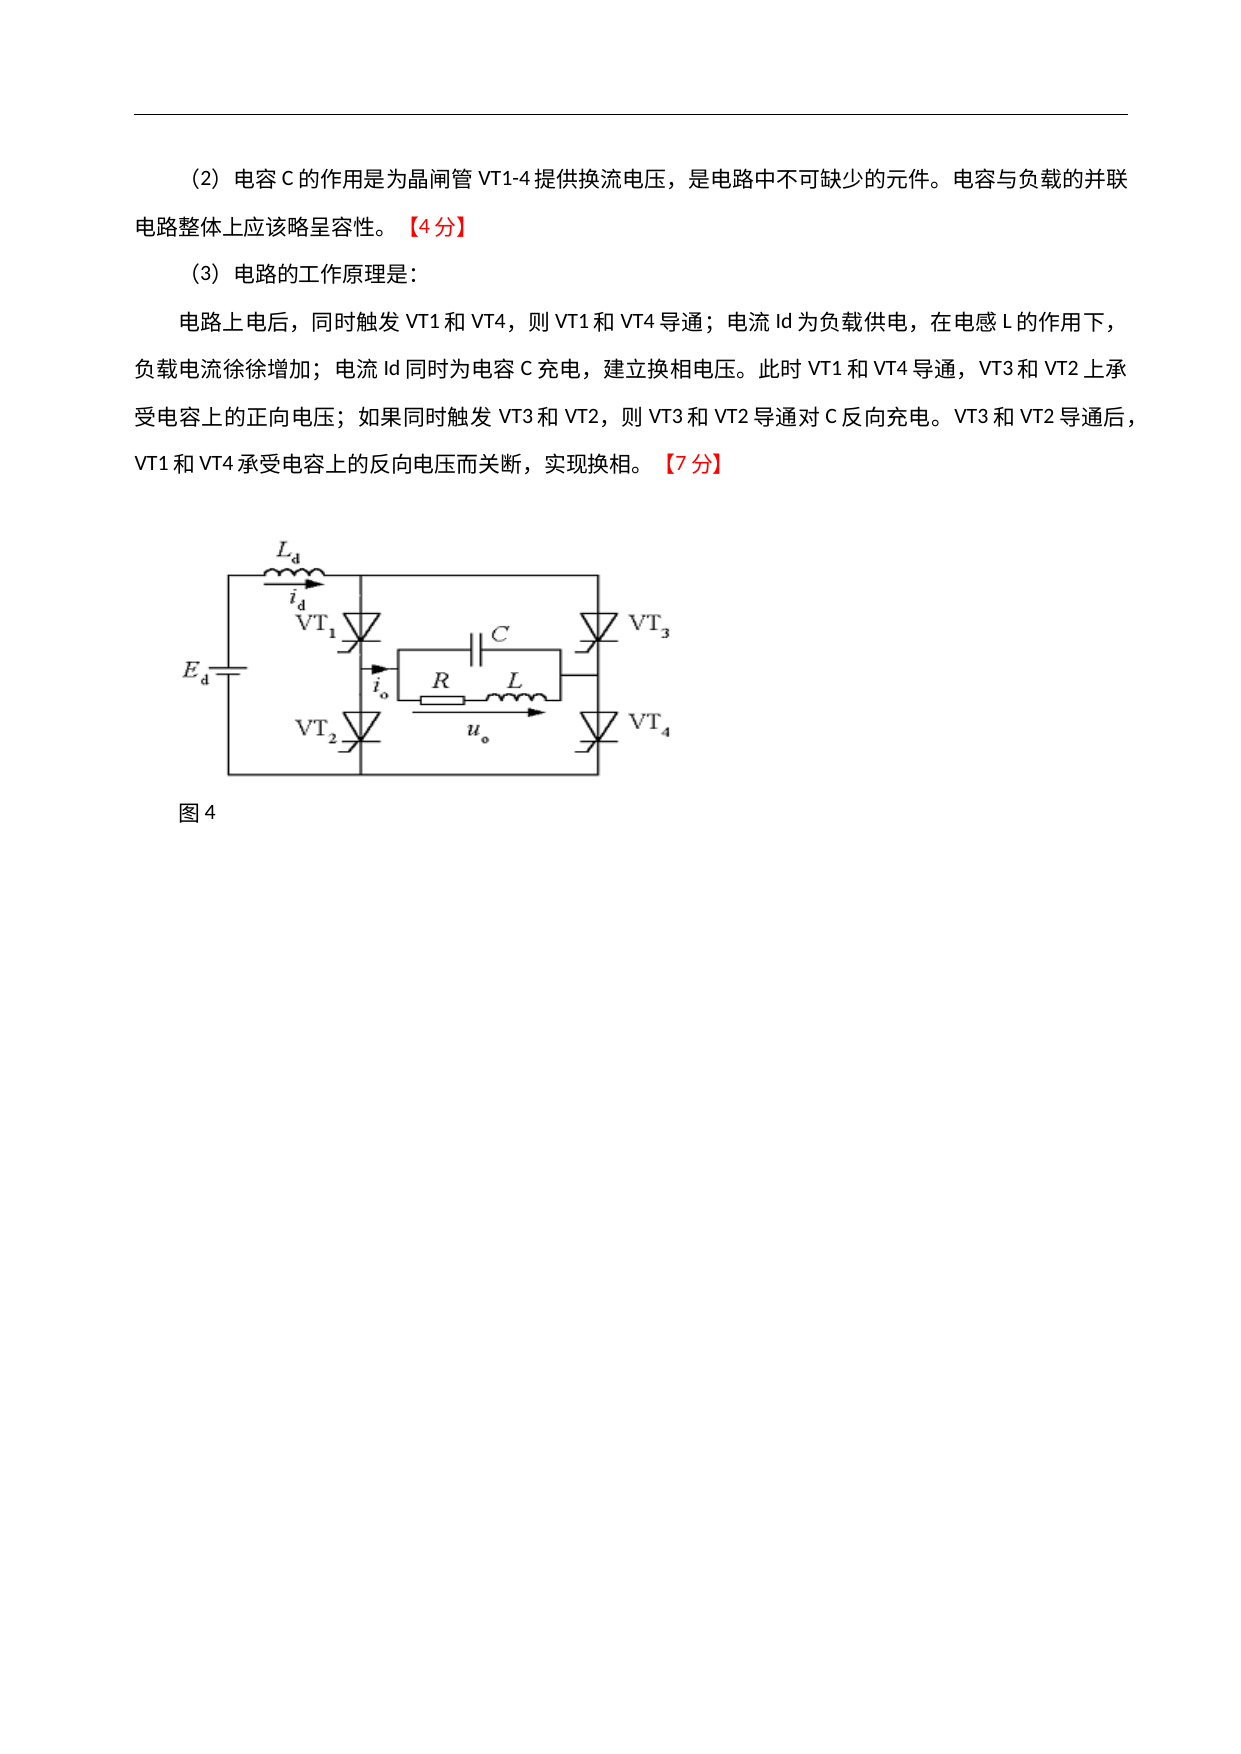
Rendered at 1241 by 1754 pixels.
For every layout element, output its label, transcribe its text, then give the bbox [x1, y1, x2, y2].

text （3）电路的工作原理是： [134, 257, 1128, 289]
text 图4 [134, 796, 1128, 827]
picture [178, 534, 677, 783]
text 电路上电后，同时触发VT1和VT4，则VT1和VT4导通；电流Id为负载供电，在电感L的作用下，负载电流徐徐增加；电流Id同时为电容C充电，建立换相电压。此时VT1和VT4导通，VT3和VT2上承受电容上的正向电压；如果同时触发VT3和VT2，则VT3和VT2导通对C反向充电。VT3和VT2导通后，VT1和VT4承受电容上的反向电压而关断，实现换相。【7分】 [134, 304, 1128, 479]
text （2）电容C的作用是为晶闸管VT1-4提供换流电压，是电路中不可缺少的元件。电容与负载的并联电路整体上应该略呈容性。【4分】 [134, 162, 1128, 241]
